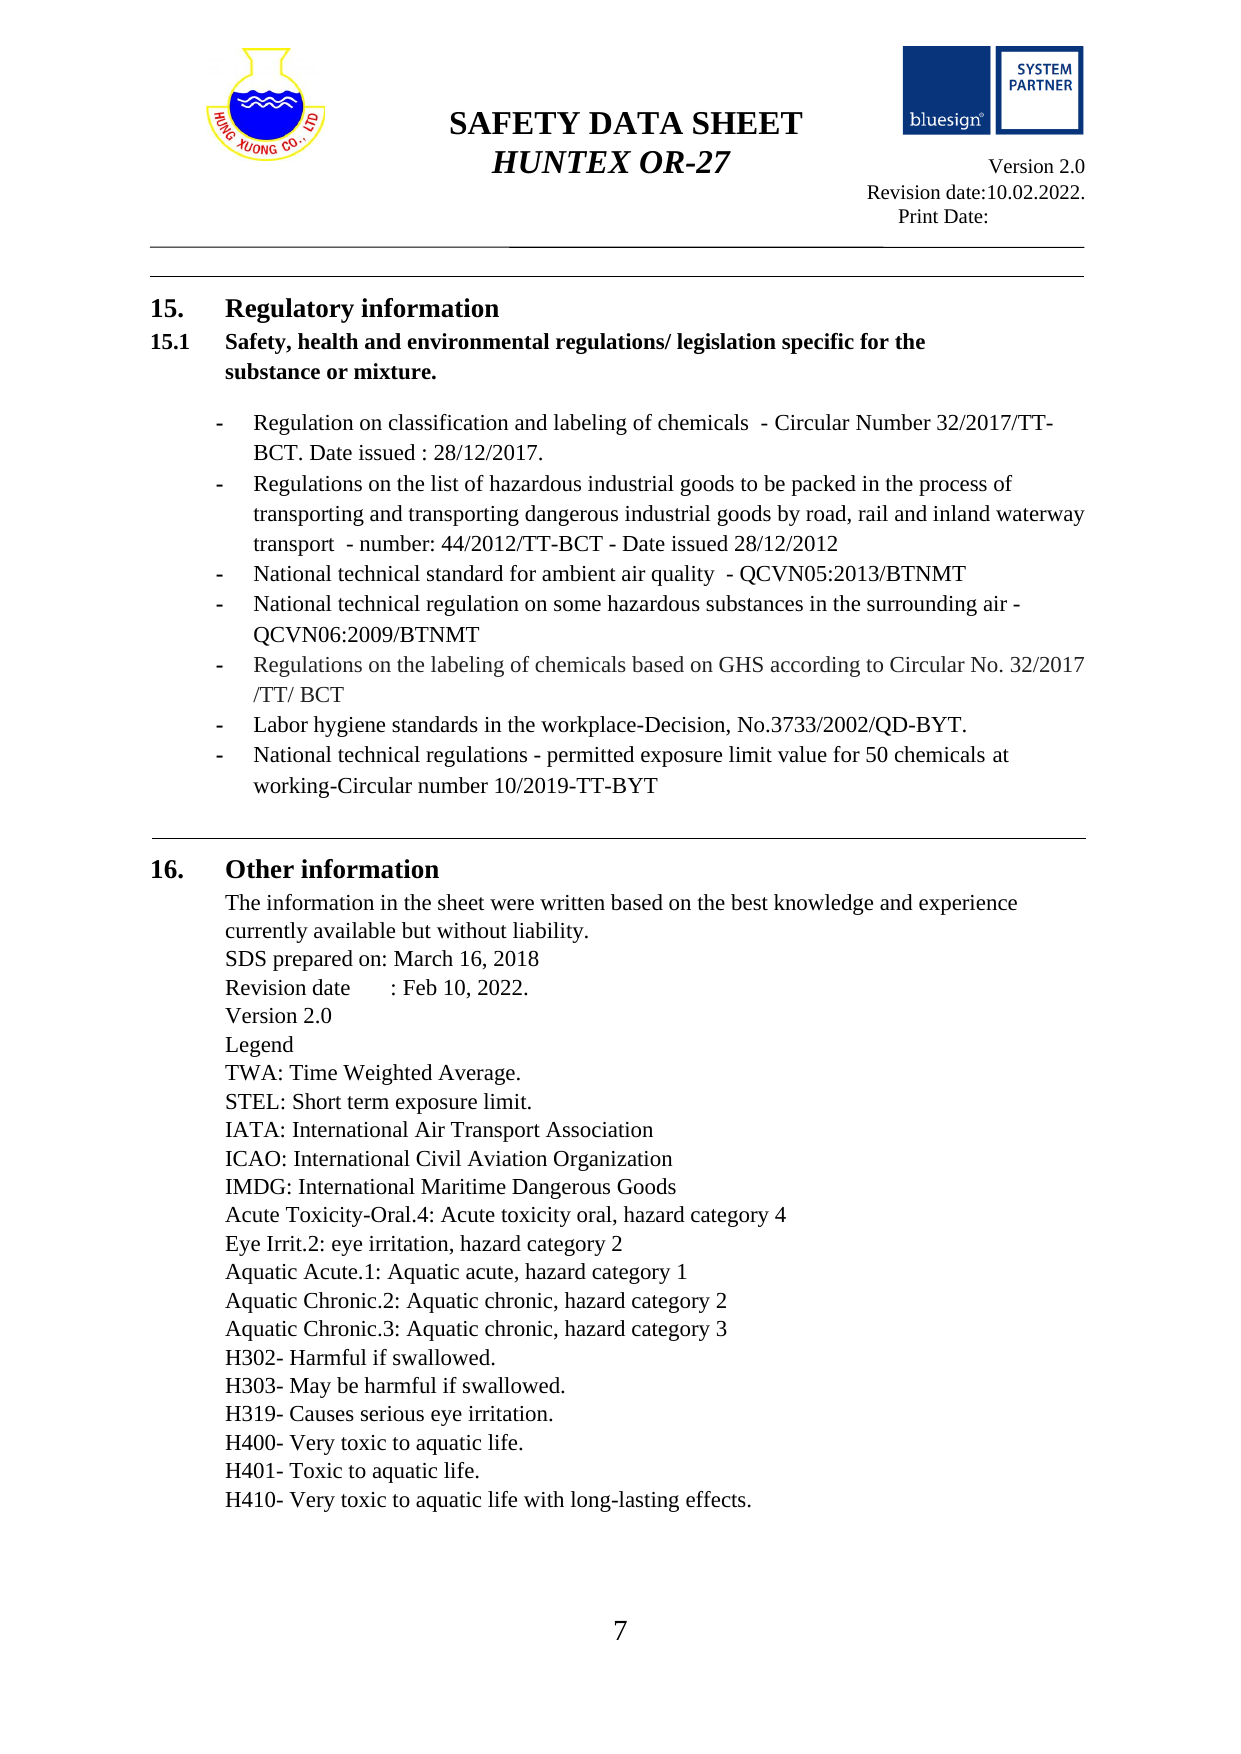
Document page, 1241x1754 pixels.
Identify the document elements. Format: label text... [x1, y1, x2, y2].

list Regulations on the labeling of chemicals based on GHS according to Circular No. 32/2017 /TT/ BCT [216, 651, 1090, 707]
list National technical standard for ambient air quality - QCVN05:2013/BTNMT [216, 560, 1090, 587]
text Aquatic Chronic.3: Aquatic chronic, hazard category 3 [150, 1315, 1090, 1342]
text Legend [150, 1031, 1090, 1057]
text The information in the sheet were written based on the best knowledge and experience [225, 889, 1090, 915]
list National technical regulations - permitted exposure limit value for 50 chemicals at working-Circular number 10/2019-TT-BYT [216, 741, 1090, 798]
text H319- Causes serious eye irritation. [150, 1401, 1090, 1427]
text substance or mixture. [150, 358, 1090, 384]
list National technical regulation on some hazardous substances in the surrounding air - QCVN06:2009/BTNMT [216, 590, 1090, 647]
text 15.1 Safety, health and environmental regulations/ legislation specific for the [150, 328, 1090, 354]
text Revision date : Feb 10, 2022. [150, 974, 1090, 1000]
text H401- Toxic to aquatic life. [150, 1457, 1090, 1484]
text Aquatic Acute.1: Aquatic acute, hazard category 1 [150, 1258, 1090, 1285]
text H410- Very toxic to aquatic life with long-lasting effects. [150, 1486, 1090, 1512]
text 16. Other information [150, 853, 1090, 884]
text IATA: International Air Transport Association [150, 1116, 1090, 1142]
text ICAO: International Civil Aviation Organization [150, 1144, 1090, 1171]
text STEL: Short term exposure limit. [150, 1088, 1090, 1114]
text IMDG: International Maritime Dangerous Goods [150, 1173, 1090, 1199]
text TWA: Time Weighted Average. [150, 1059, 1090, 1086]
list Regulation on classification and labeling of chemicals - Circular Number 32/2017/TT-BCT. Date issued : 28/12/2017. [216, 409, 1090, 466]
list Regulations on the list of hazardous industrial goods to be packed in the process of transporting and transporting dangerous industrial goods by road, rail and inland waterway transport - number: 44/2012/TT-BCT - Date issued 28/12/2012 [216, 469, 1090, 556]
picture [902, 46, 1084, 135]
text H400- Very toxic to aquatic life. [150, 1429, 1090, 1455]
text Aquatic Chronic.2: Aquatic chronic, hazard category 2 [150, 1287, 1090, 1313]
picture [206, 48, 325, 161]
text 15. Regulatory information [150, 292, 1090, 323]
text H303- May be harmful if swallowed. [150, 1372, 1090, 1398]
text SDS prepared on: March 16, 2018 [150, 946, 1090, 972]
list Labor hygiene standards in the workplace-Decision, No.3733/2002/QD-BYT. [216, 711, 1090, 738]
text Version 2.0 [150, 1002, 1090, 1029]
text currently available but without liability. [225, 917, 1090, 943]
text H302- Harmful if swallowed. [150, 1344, 1090, 1370]
text Acute Toxicity-Oral.4: Acute toxicity oral, hazard category 4 [150, 1201, 1090, 1228]
text Eye Irrit.2: eye irritation, hazard category 2 [150, 1230, 1090, 1256]
